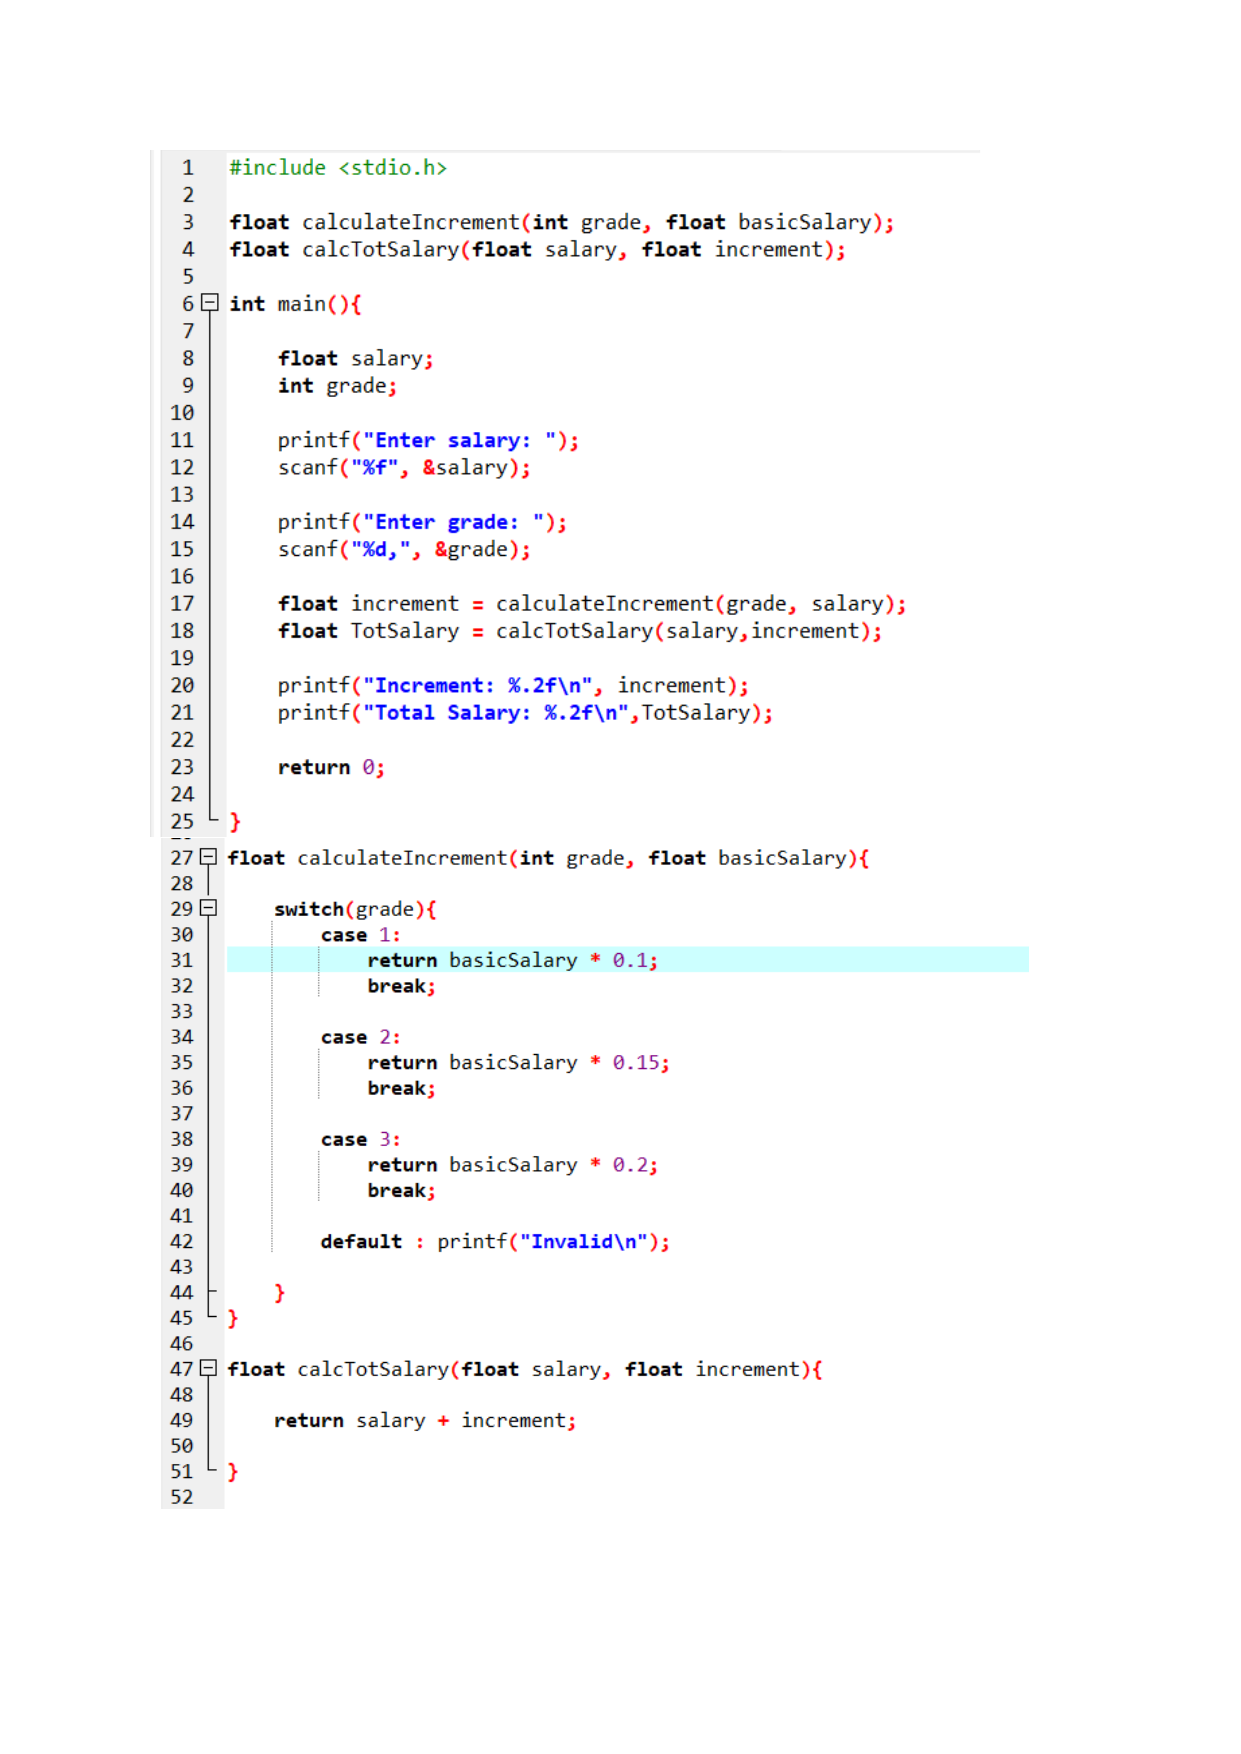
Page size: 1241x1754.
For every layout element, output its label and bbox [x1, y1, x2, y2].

picture [161, 838, 1029, 1509]
picture [150, 150, 980, 837]
